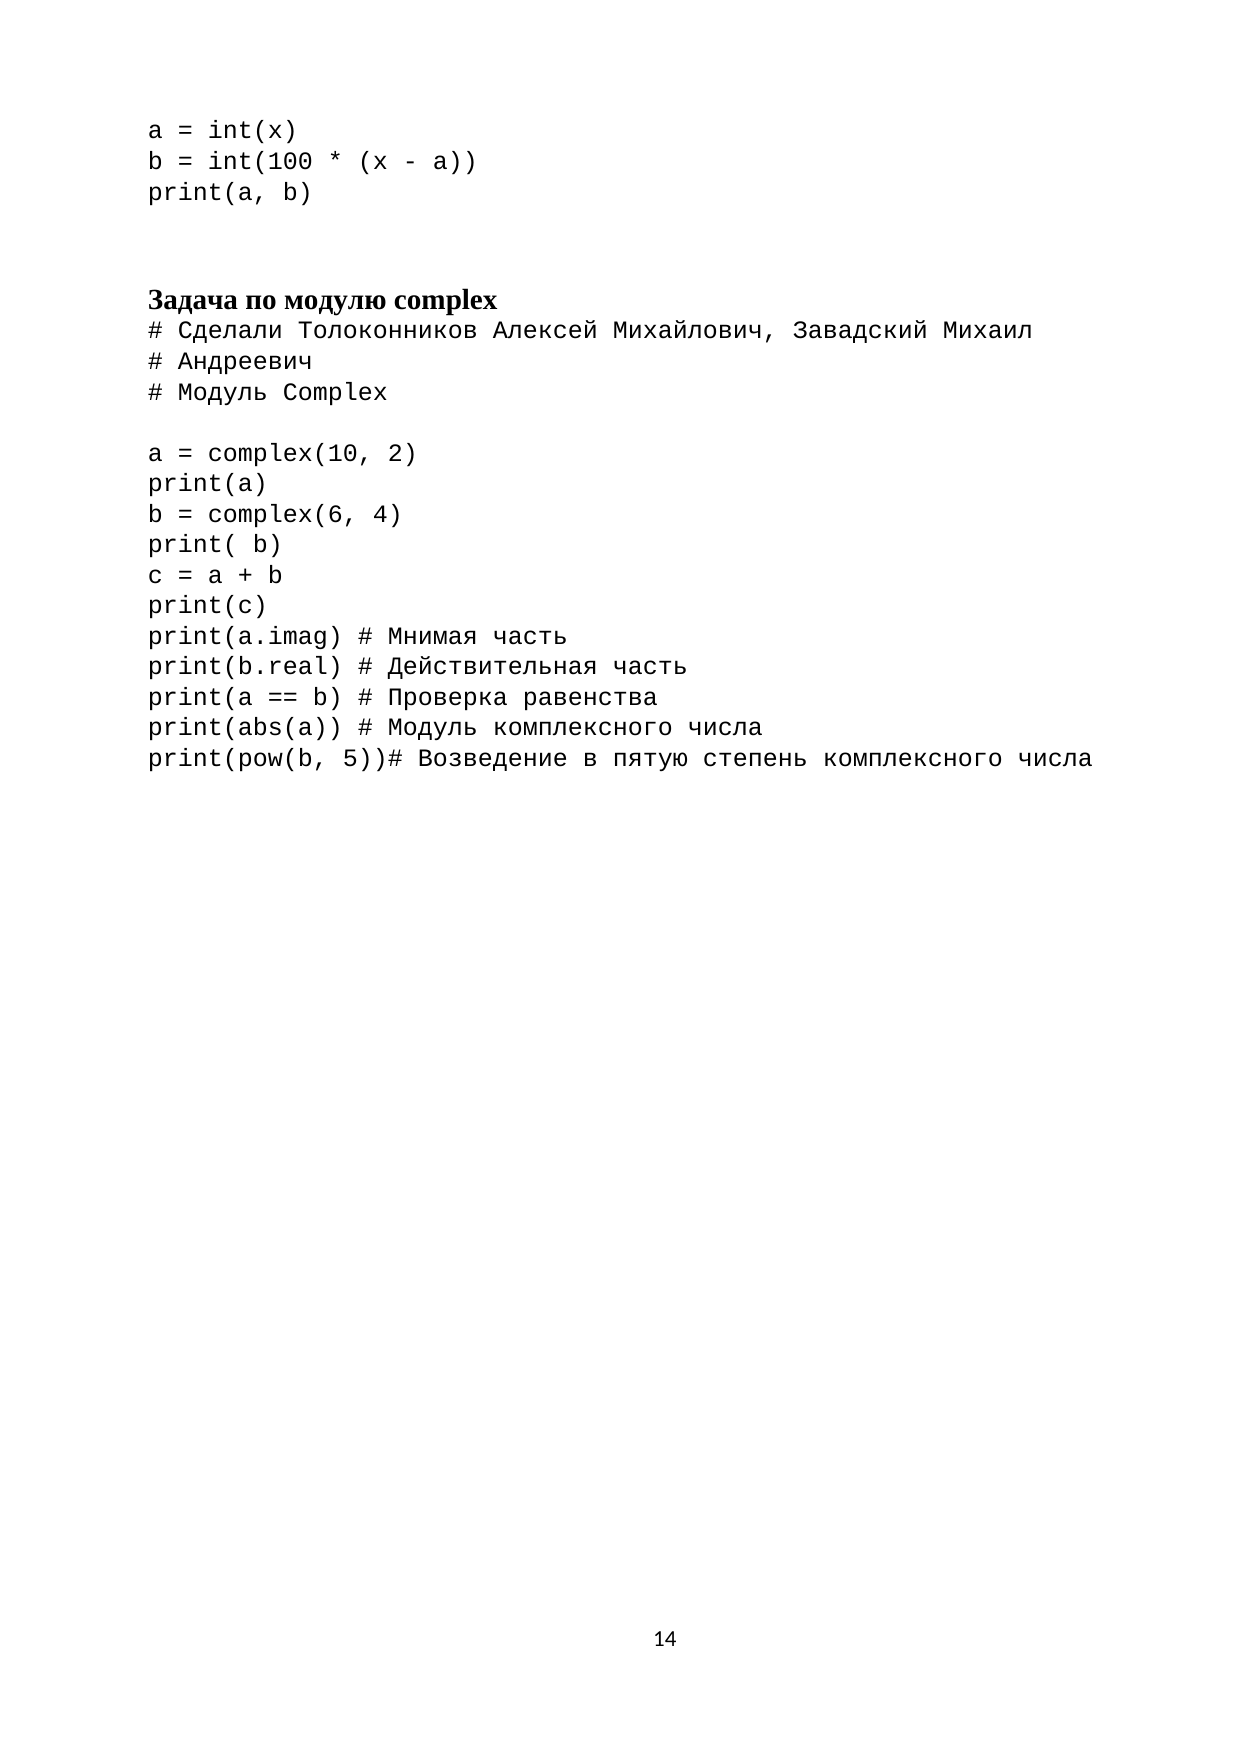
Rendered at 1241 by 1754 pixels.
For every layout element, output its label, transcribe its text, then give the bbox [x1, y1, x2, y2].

text # Андреевич [148, 349, 1152, 377]
text print(c) [148, 593, 1152, 621]
text print(pow(b, 5))# Возведение в пятую степень комплексного числа [148, 745, 1152, 774]
text # Модуль Complex [148, 379, 1152, 407]
text print(a, b) [148, 179, 1152, 207]
text print(abs(a)) # Модуль комплексного числа [148, 715, 1152, 743]
text a = int(x) [148, 118, 1152, 146]
text print( b) [148, 532, 1152, 560]
text print(a.imag) # Мнимая часть [148, 623, 1152, 652]
text print(a) [148, 471, 1152, 499]
text c = a + b [148, 562, 1152, 591]
text print(b.real) # Действительная часть [148, 654, 1152, 682]
text # Сделали Толоконников Алексей Михайлович, Завадский Михаил [148, 318, 1152, 346]
text a = complex(10, 2) [148, 440, 1152, 468]
text b = complex(6, 4) [148, 501, 1152, 529]
text print(a == b) # Проверка равенства [148, 684, 1152, 713]
text Задача по модулю complex [148, 282, 1152, 316]
text b = int(100 * (x - a)) [148, 149, 1152, 177]
